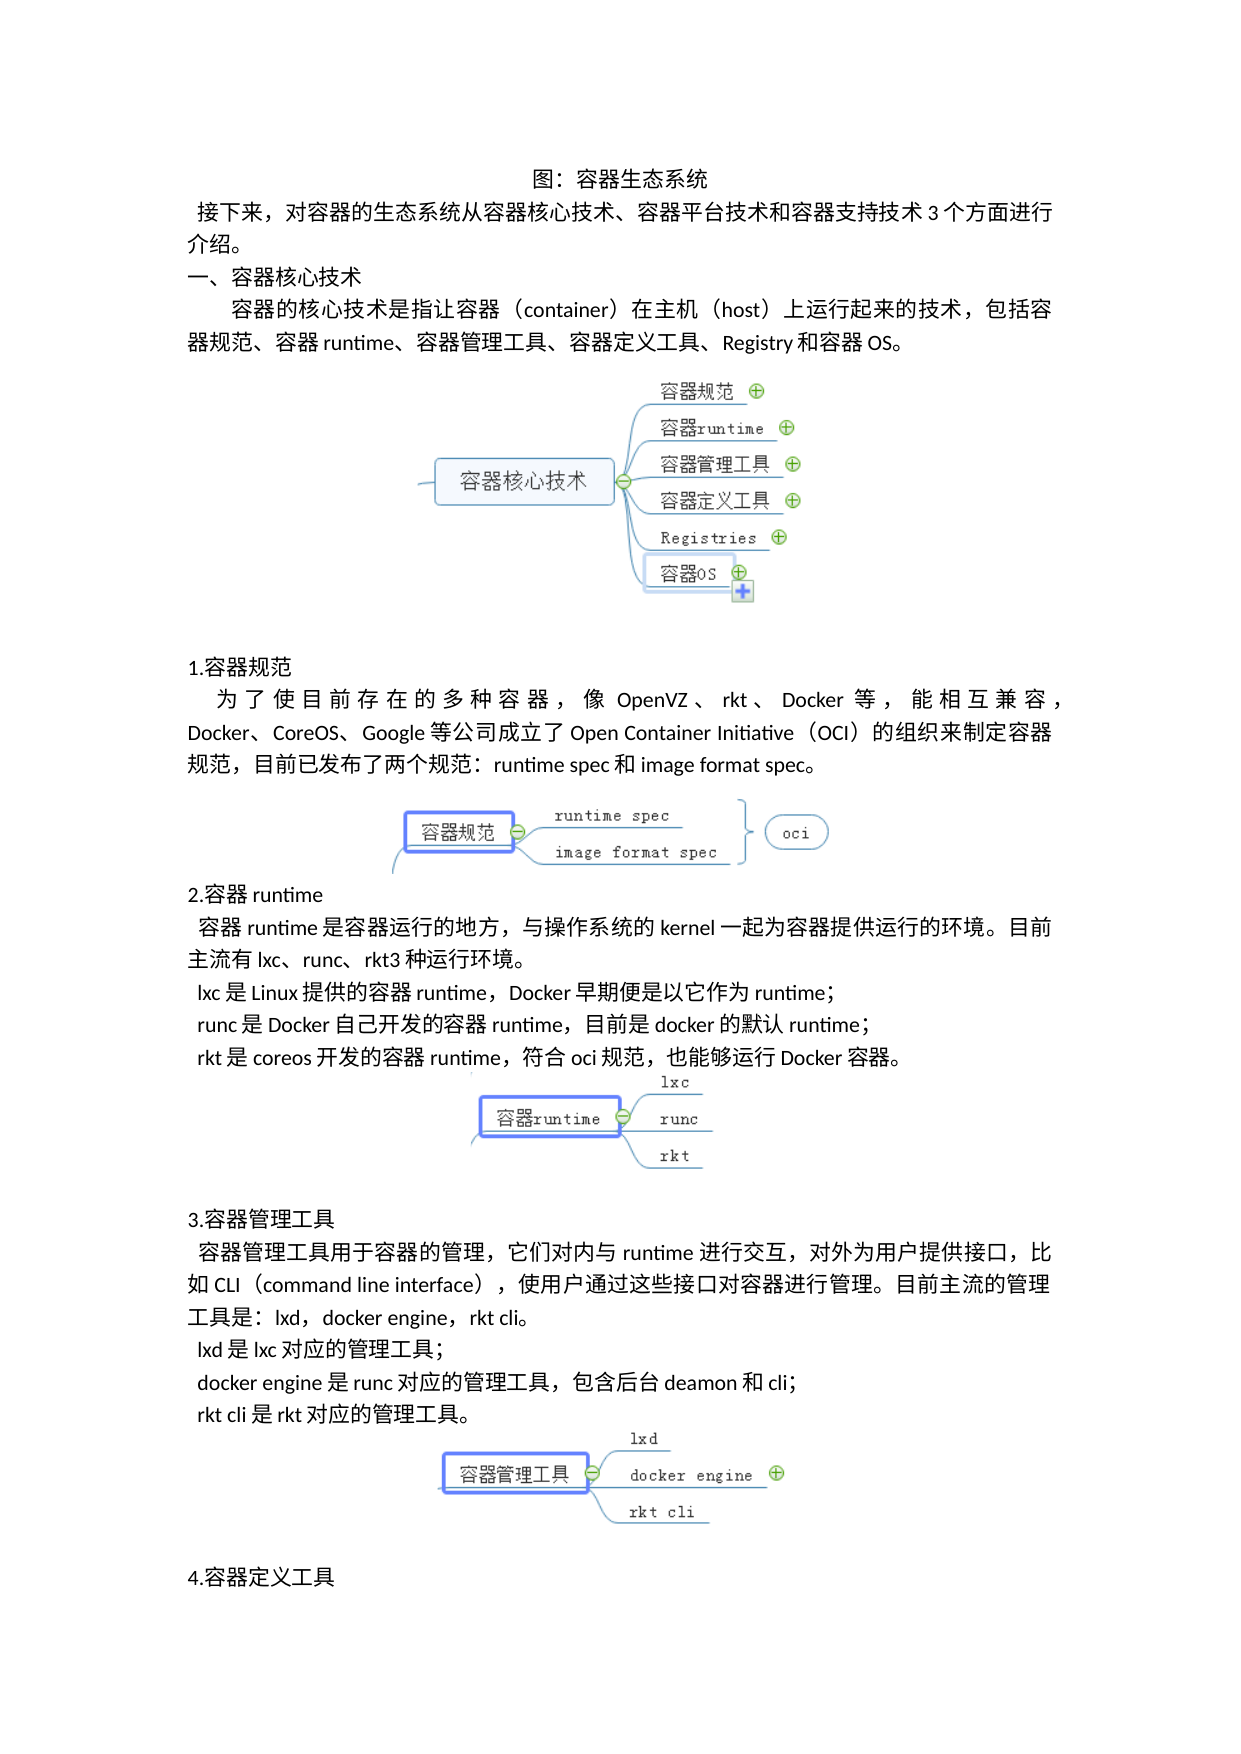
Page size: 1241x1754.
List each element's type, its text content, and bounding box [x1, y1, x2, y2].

list 容器管理工具用于容器的管理，它们对内与runtime 进行交互，对外为用户提供接口，比如CLI（command line interface），使用户通过这些接口对容器进行管理。目前主流的管理工具是：lxd，docker engine，rkt cli。 [187, 1234, 1053, 1332]
list docker engine是runc对应的管理工具，包含后台deamon和cli； [187, 1364, 1053, 1397]
list 4.容器定义工具 [187, 1559, 1053, 1592]
text 图：容器生态系统 [187, 162, 1053, 194]
list 为了使目前存在的多种容器，像OpenVZ、rkt、Docker等，能相互兼容，Docker、CoreOS、Google等公司成立了Open Container Initiative（OCI）的组织来制定容器规范，目前已发布了两个规范：runtime spec和image format spec。 [187, 682, 1053, 779]
list 2.容器runtime [187, 877, 1053, 909]
picture [417, 357, 867, 619]
picture [392, 779, 849, 874]
list 3.容器管理工具 [187, 1202, 1053, 1234]
list 容器规范 [187, 649, 1053, 682]
list runc是Docker自己开发的容器runtime，目前是docker的默认runtime； [187, 1007, 1053, 1039]
list lxd是lxc对应的管理工具； [187, 1332, 1053, 1364]
list 容器的核心技术是指让容器（container）在主机（host）上运行起来的技术，包括容器规范、容器runtime、容器管理工具、容器定义工具、Registry和容器OS。 [187, 292, 1053, 357]
list rkt是coreos开发的容器runtime，符合oci规范，也能够运行Docker容器。 [187, 1039, 1053, 1072]
text 接下来，对容器的生态系统从容器核心技术、容器平台技术和容器支持技术3个方面进行介绍。 [187, 194, 1053, 259]
list 容器runtime是容器运行的地方，与操作系统的kernel一起为容器提供运行的环境。目前主流有lxc、runc、rkt3种运行环境。 [187, 909, 1053, 974]
list 容器核心技术 [187, 259, 1053, 292]
picture [437, 1429, 803, 1530]
picture [470, 1072, 770, 1179]
list rkt cli是rkt对应的管理工具。 [187, 1397, 1053, 1429]
list lxc是Linux提供的容器runtime，Docker早期便是以它作为runtime； [187, 974, 1053, 1007]
